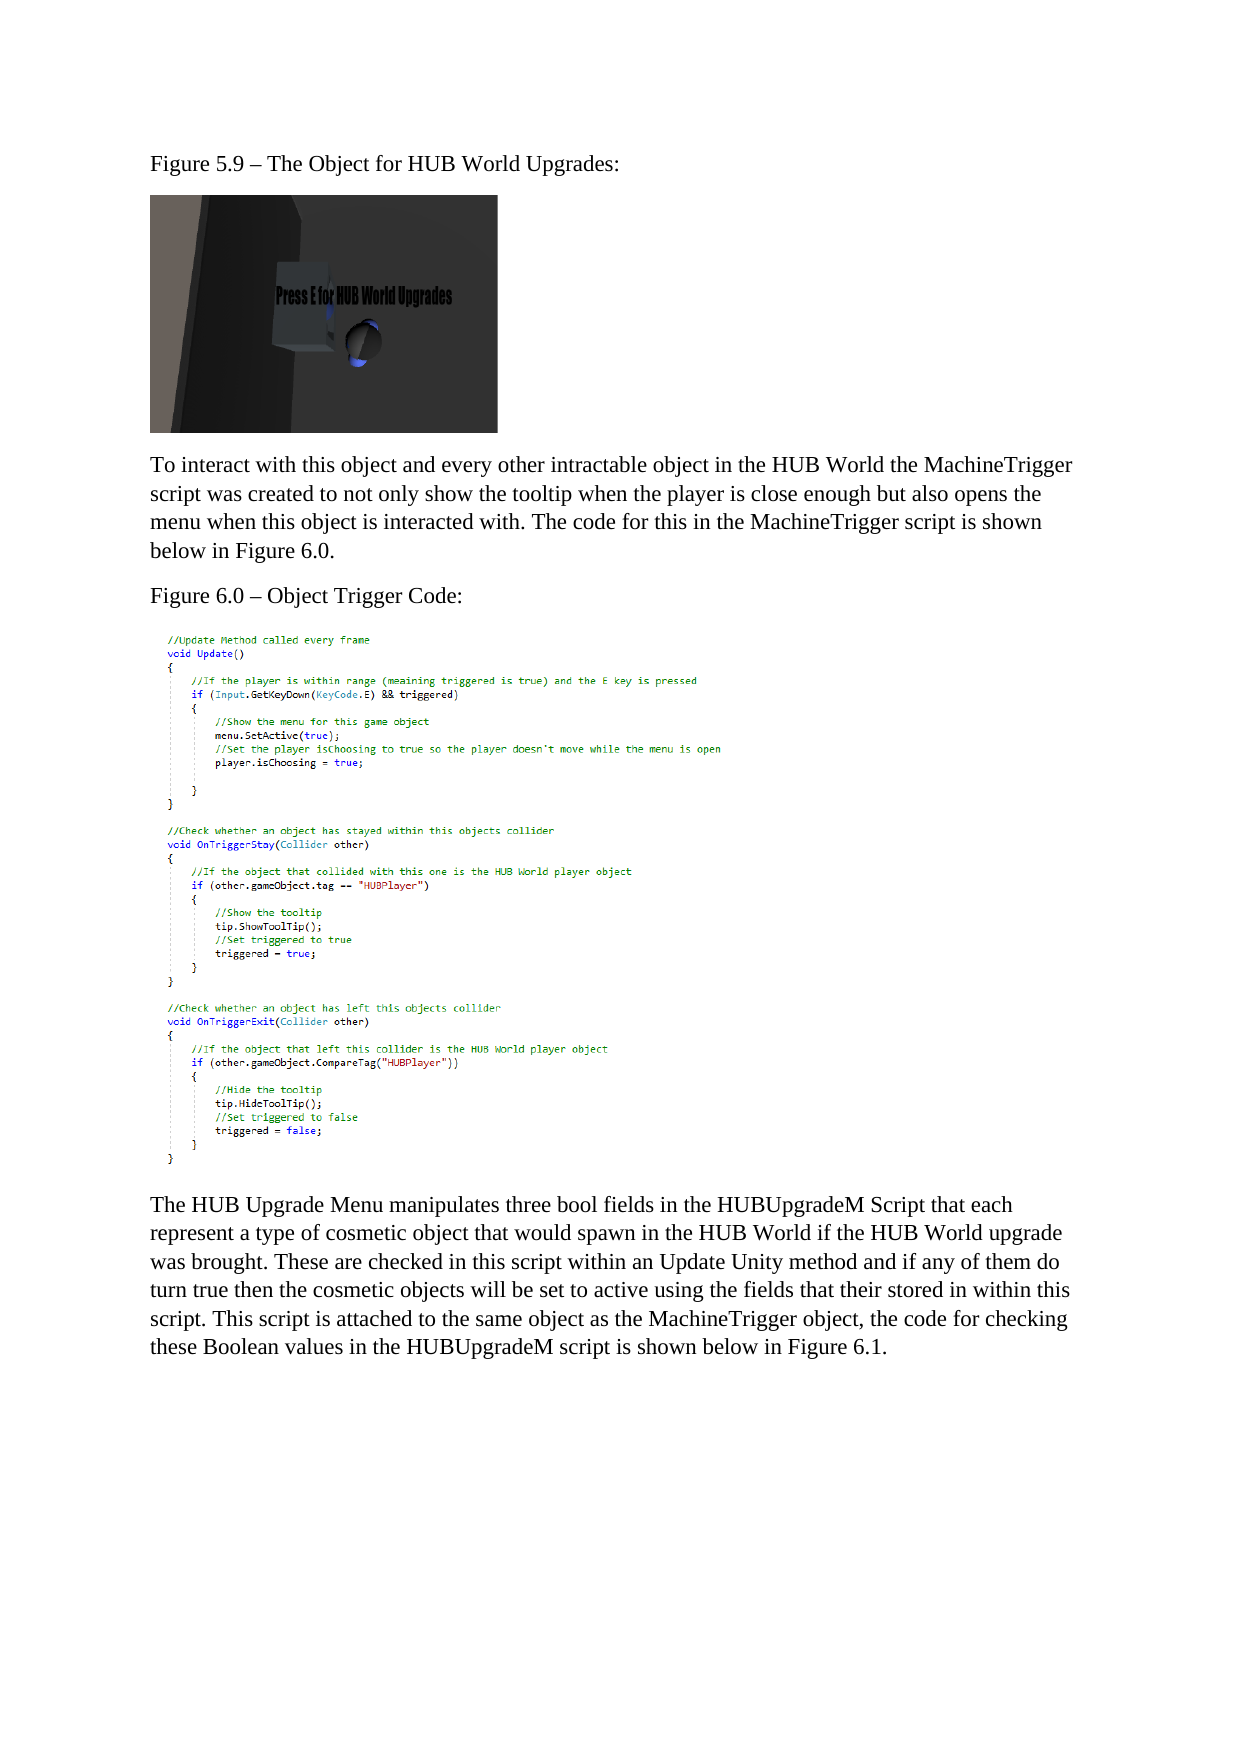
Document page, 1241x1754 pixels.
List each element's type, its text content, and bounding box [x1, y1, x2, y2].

picture [150, 626, 729, 1173]
text To interact with this object and every other intractable object in the HUB World the MachineTrigger script was created to not only show the tooltip when the player is close enough but also opens the menu when this object is interacted with. The code for this in the MachineTrigger script is shown below in Figure 6.0. [150, 451, 1090, 563]
text The HUB Upgrade Menu manipulates three bool fields in the HUBUpgradeM Script that each represent a type of cosmetic object that would spawn in the HUB World if the HUB World upgrade was brought. These are checked in this script within an Update Unity method and if any of them do turn true then the cosmetic objects will be set to active using the fields that their stored in within this script. This script is attached to the same object as the MachineTrigger object, the code for checking these Boolean values in the HUBUpgradeM script is shown below in Figure 6.1. [150, 1191, 1090, 1359]
text Figure 5.9 – The Object for HUB World Upgrades: [150, 150, 1090, 176]
picture [150, 195, 498, 433]
text Figure 6.0 – Object Trigger Code: [150, 582, 1090, 608]
